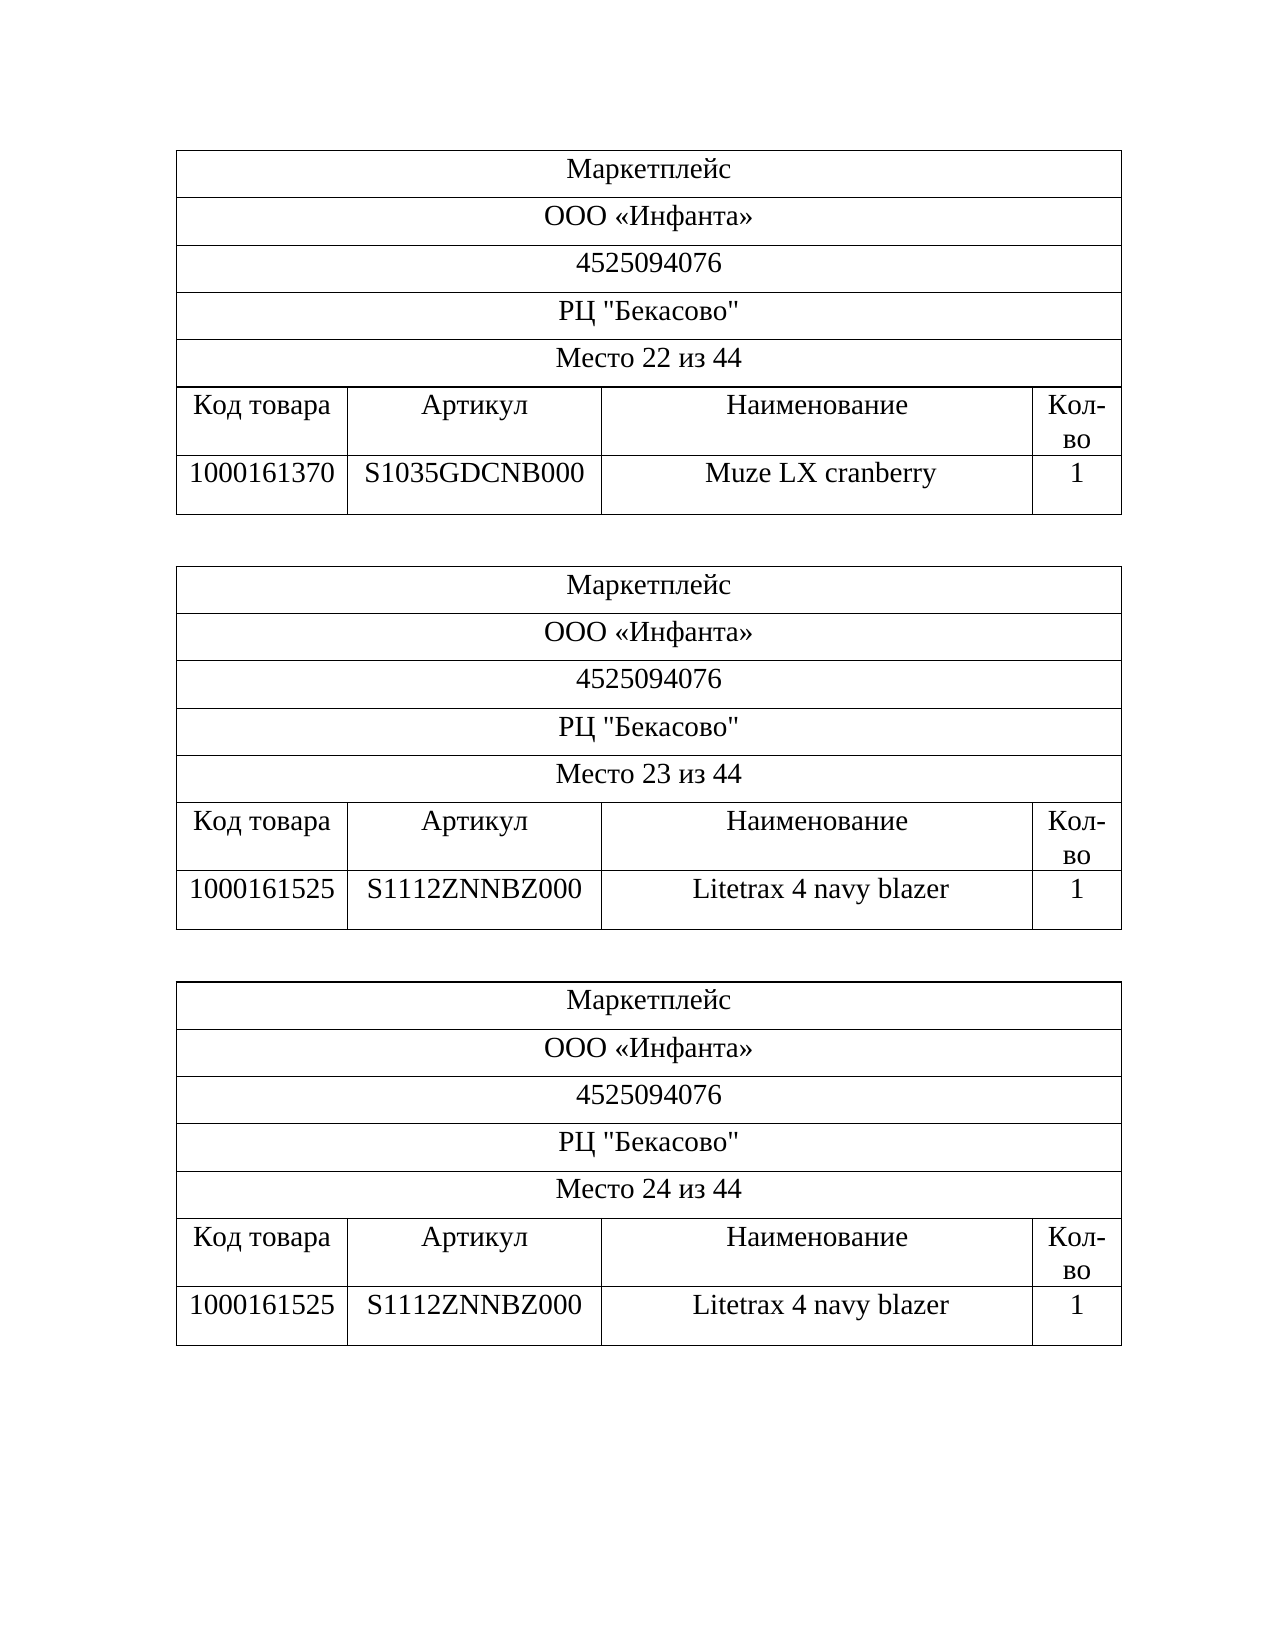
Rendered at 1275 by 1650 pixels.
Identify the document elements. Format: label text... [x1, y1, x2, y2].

table_cell S1035GDCNB000 [348, 456, 601, 514]
table_cell 1000161525 [177, 1287, 347, 1345]
table_header Наименование [602, 803, 1032, 870]
table_cell РЦ "Бекасово" [177, 709, 1121, 755]
table_cell Место 23 из 44 [177, 756, 1121, 802]
table_cell РЦ "Бекасово" [177, 1124, 1121, 1171]
table_header Кол-во [1033, 1219, 1121, 1286]
table_cell 1 [1033, 1287, 1121, 1345]
table_header Код товара [177, 388, 347, 454]
table_cell ООО «Инфанта» [177, 614, 1121, 660]
table_header Маркетплейс [177, 151, 1121, 197]
table_cell 4525094076 [177, 1077, 1121, 1123]
table_cell РЦ "Бекасово" [177, 293, 1121, 339]
table_header Артикул [348, 1219, 601, 1286]
table_cell Litetrax 4 navy blazer [602, 1287, 1032, 1345]
table_header Кол-во [1033, 388, 1121, 454]
table_header Наименование [602, 388, 1032, 454]
table_cell Litetrax 4 navy blazer [602, 871, 1032, 929]
table_header Артикул [348, 803, 601, 870]
table_header Маркетплейс [177, 983, 1121, 1029]
table_header Наименование [602, 1219, 1032, 1286]
table_header Артикул [348, 388, 601, 454]
table_cell S1112ZNNBZ000 [348, 871, 601, 929]
table_cell Место 24 из 44 [177, 1172, 1121, 1218]
table_cell 1000161370 [177, 456, 347, 514]
table_cell 1000161525 [177, 871, 347, 929]
table_header Код товара [177, 1219, 347, 1286]
table_header Маркетплейс [177, 567, 1121, 613]
table_cell 4525094076 [177, 661, 1121, 708]
table_cell 1 [1033, 456, 1121, 514]
table_cell 1 [1033, 871, 1121, 929]
table_header Код товара [177, 803, 347, 870]
table_cell S1112ZNNBZ000 [348, 1287, 601, 1345]
table_cell Muze LX cranberry [602, 456, 1032, 514]
table_header Кол-во [1033, 803, 1121, 870]
table_cell ООО «Инфанта» [177, 198, 1121, 244]
table_cell Место 22 из 44 [177, 340, 1121, 386]
table_cell 4525094076 [177, 246, 1121, 292]
table_cell ООО «Инфанта» [177, 1030, 1121, 1076]
